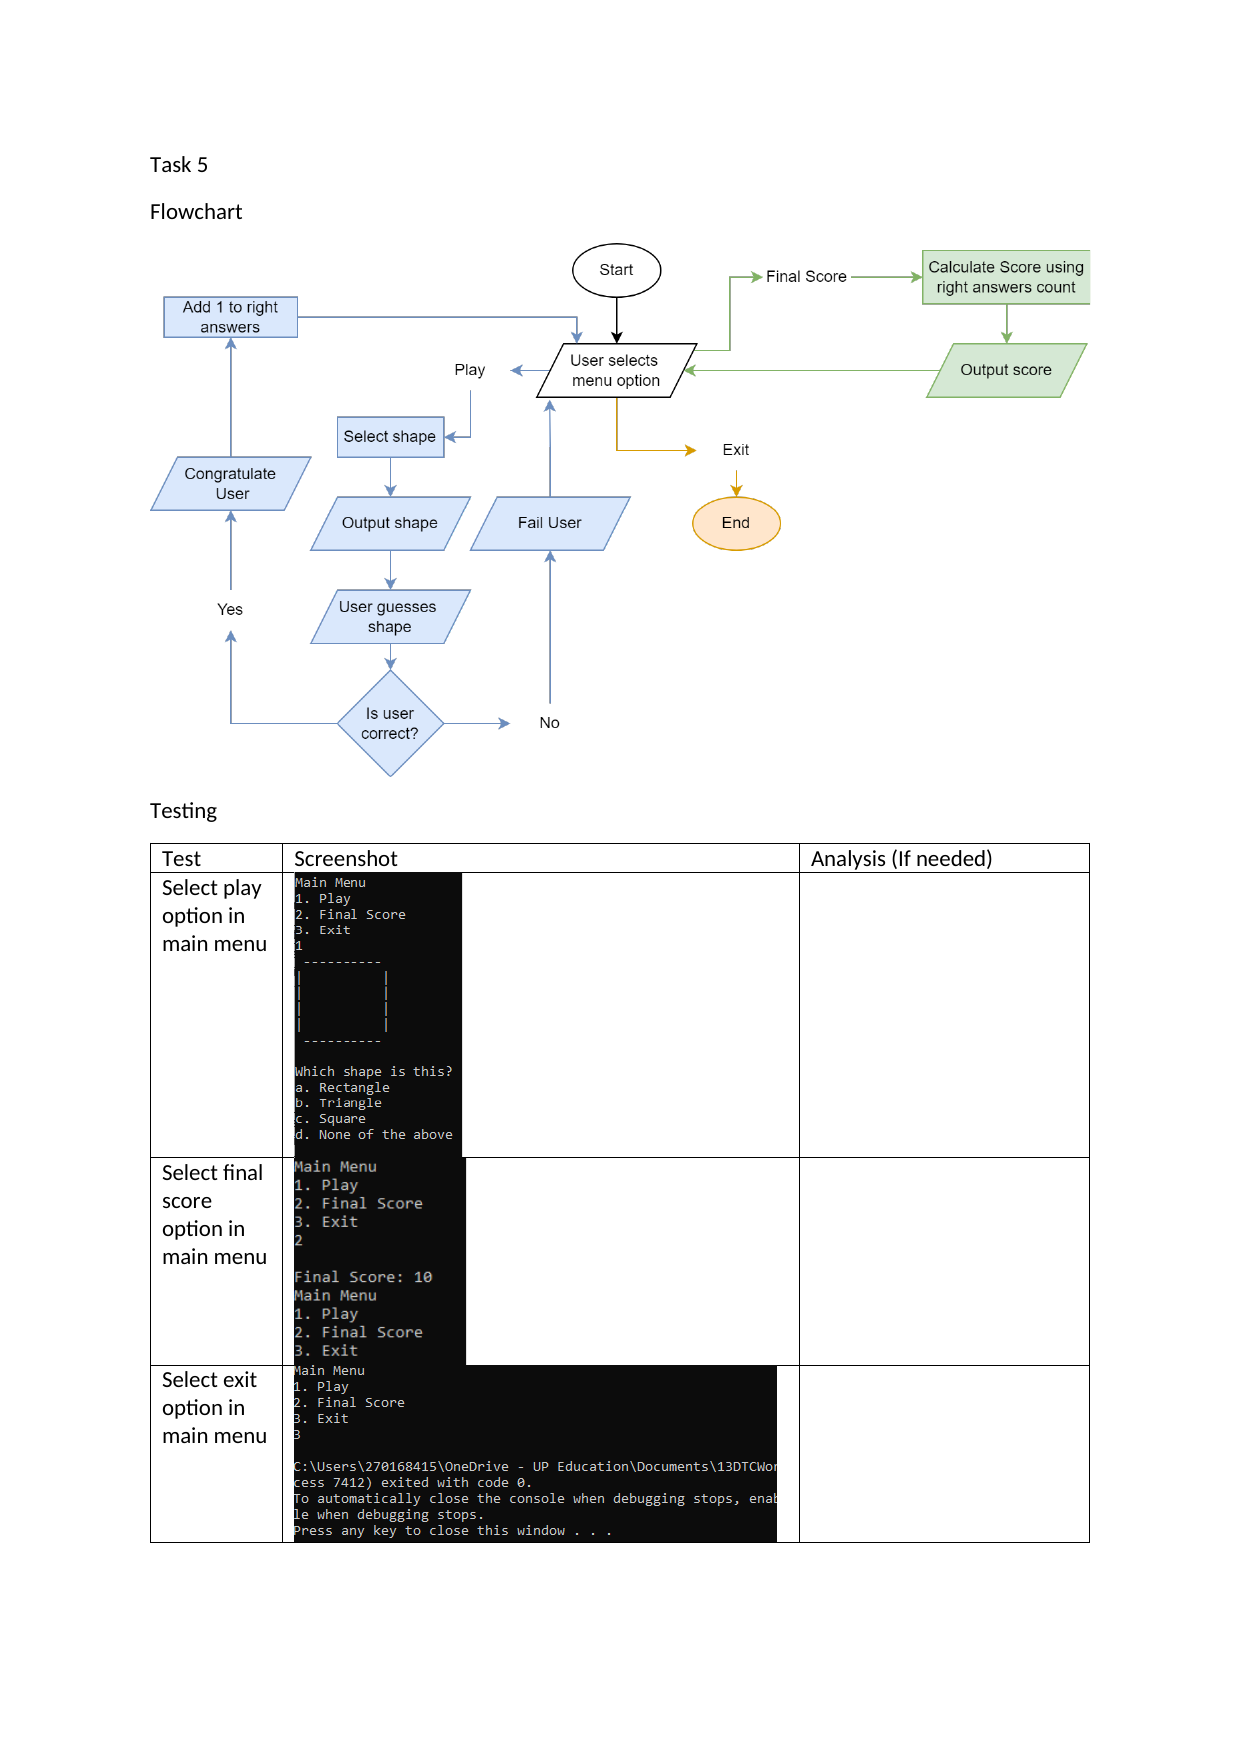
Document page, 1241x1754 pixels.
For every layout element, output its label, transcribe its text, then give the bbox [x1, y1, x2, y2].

table_header Analysis (If needed) [800, 844, 1089, 872]
table_cell Select final score option in main menu [151, 1158, 282, 1364]
table_cell [800, 873, 1089, 1157]
table_header Screenshot [283, 844, 799, 872]
table_cell [283, 1366, 294, 1542]
table_cell [467, 1158, 799, 1364]
table_cell [777, 1366, 799, 1542]
table_cell Select exit option in main menu [151, 1366, 282, 1542]
table_cell [800, 1158, 1089, 1364]
text Task 5 [150, 150, 1090, 178]
table_header Test [151, 844, 282, 872]
picture [150, 243, 1091, 777]
picture [294, 872, 777, 1542]
table_cell [283, 873, 294, 1157]
table_cell Select play option in main menu [151, 873, 282, 1157]
table_cell [800, 1366, 1089, 1542]
text Flowchart [150, 197, 1090, 225]
table_cell [463, 873, 799, 1157]
table_cell [283, 1158, 294, 1364]
text Testing [150, 796, 1090, 824]
